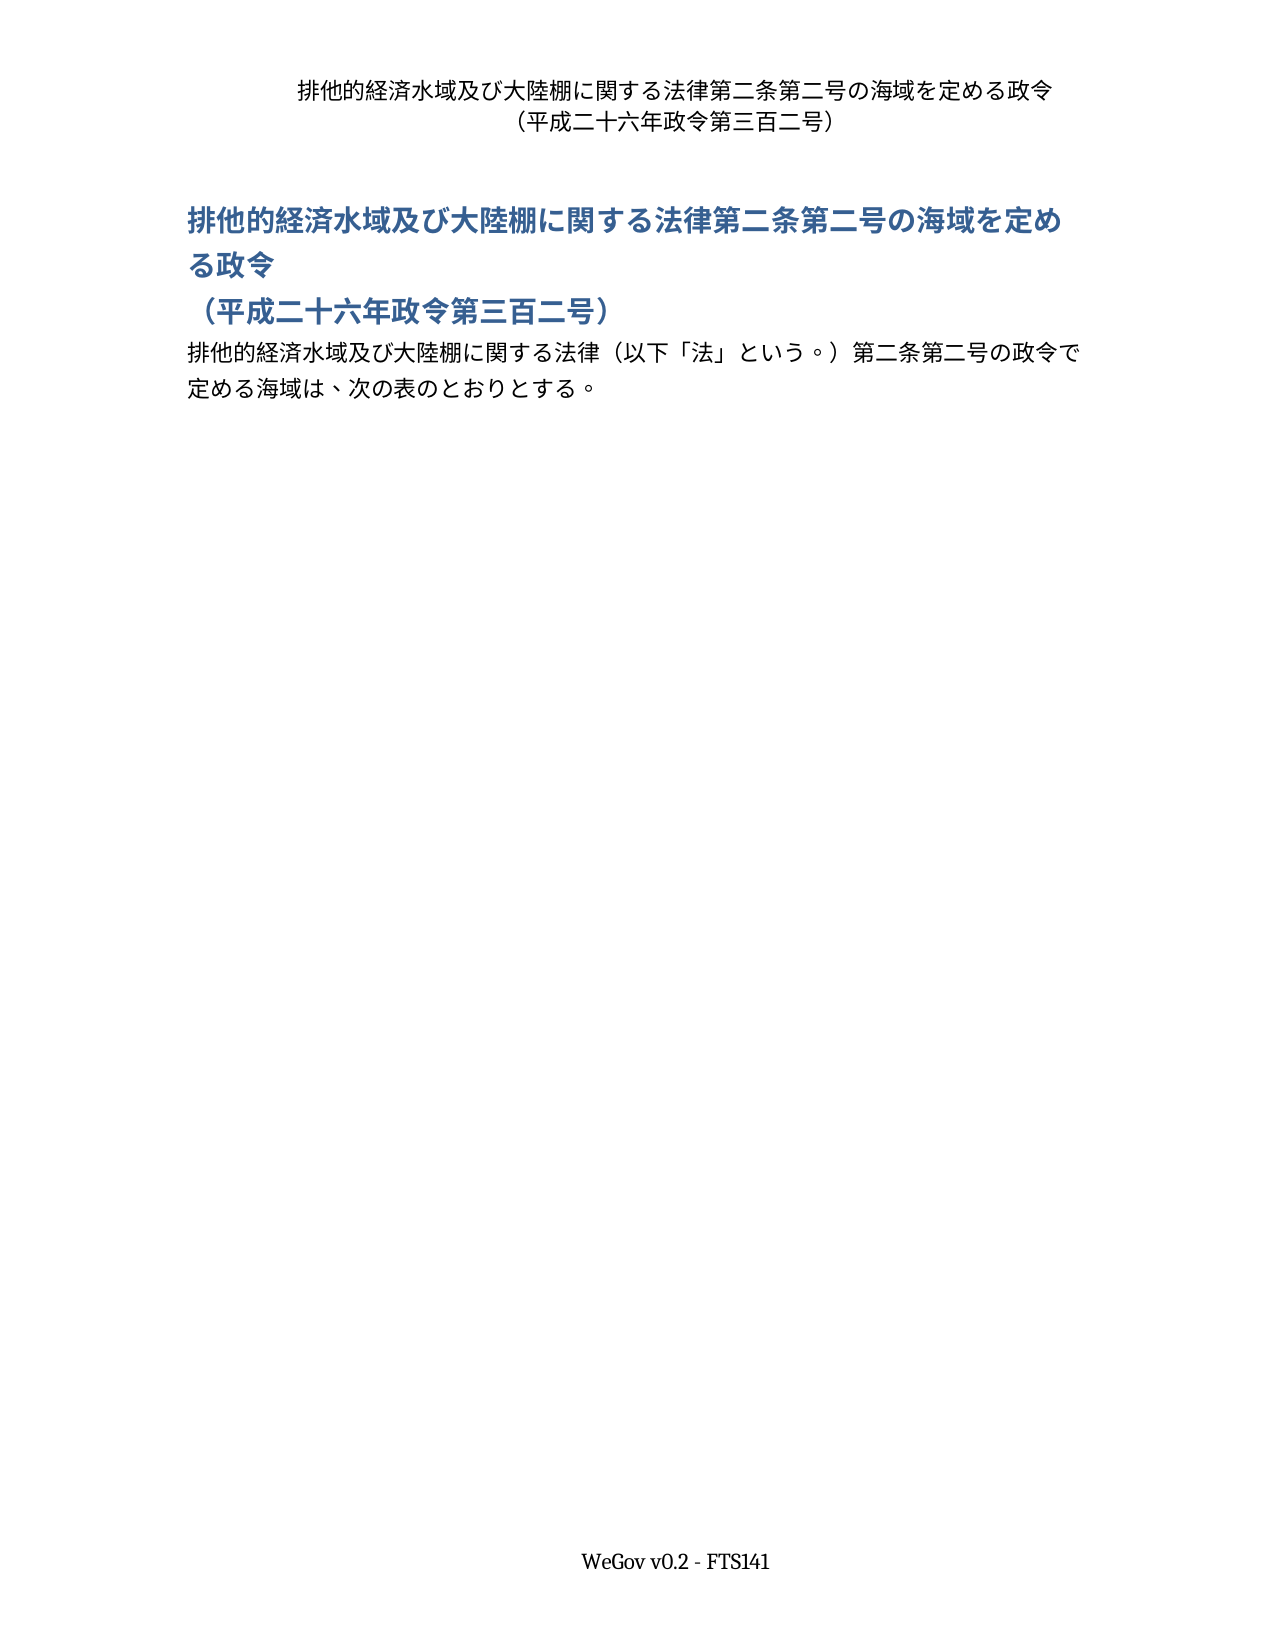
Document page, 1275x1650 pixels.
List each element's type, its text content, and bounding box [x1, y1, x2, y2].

subtitle 排他的経済水域及び大陸棚に関する法律第二条第二号の海域を定める政令 （平成二十六年政令第三百二号） [187, 200, 1087, 331]
text 排他的経済水域及び大陸棚に関する法律（以下「法」という。）第二条第二号の政令で定める海域は、次の表のとおりとする。 [187, 337, 1087, 404]
